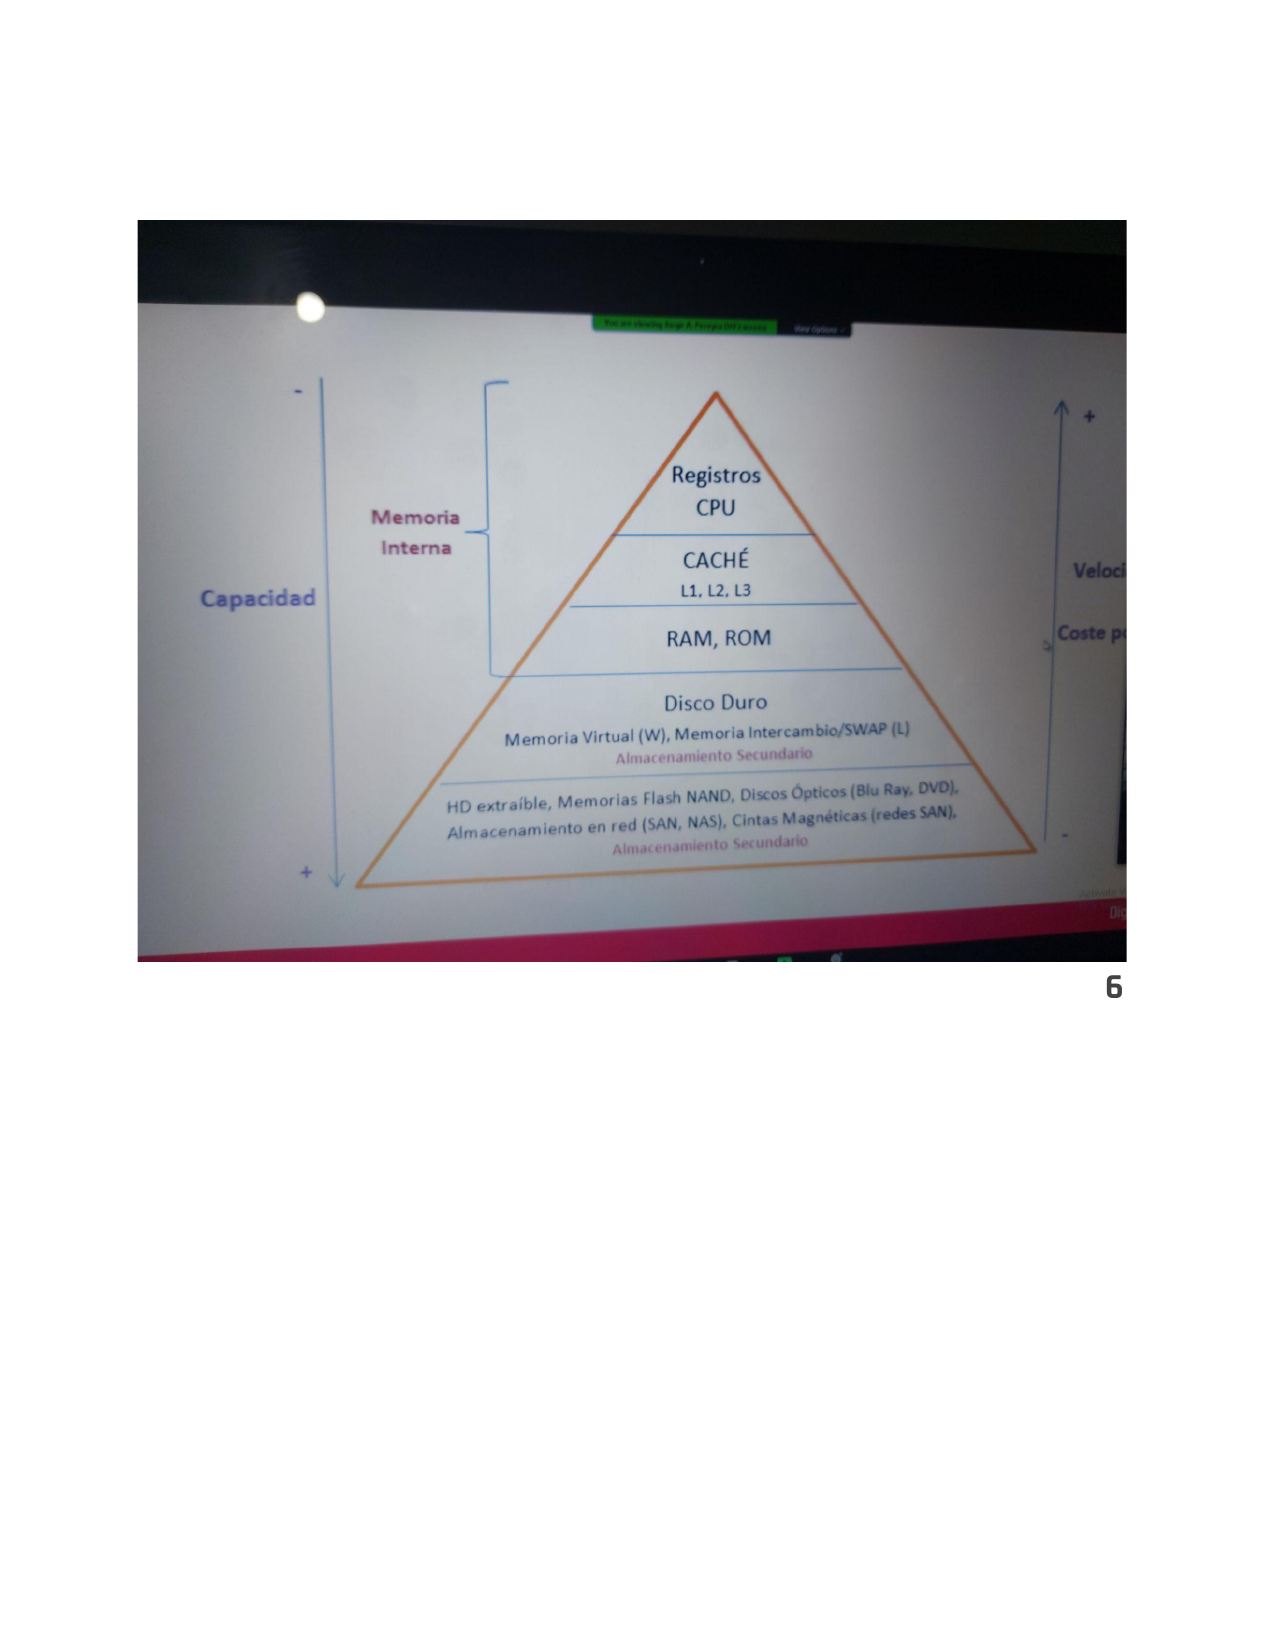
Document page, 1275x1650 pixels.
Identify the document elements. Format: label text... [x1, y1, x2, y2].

text 6 [137, 966, 1123, 1011]
picture [137, 220, 1127, 962]
